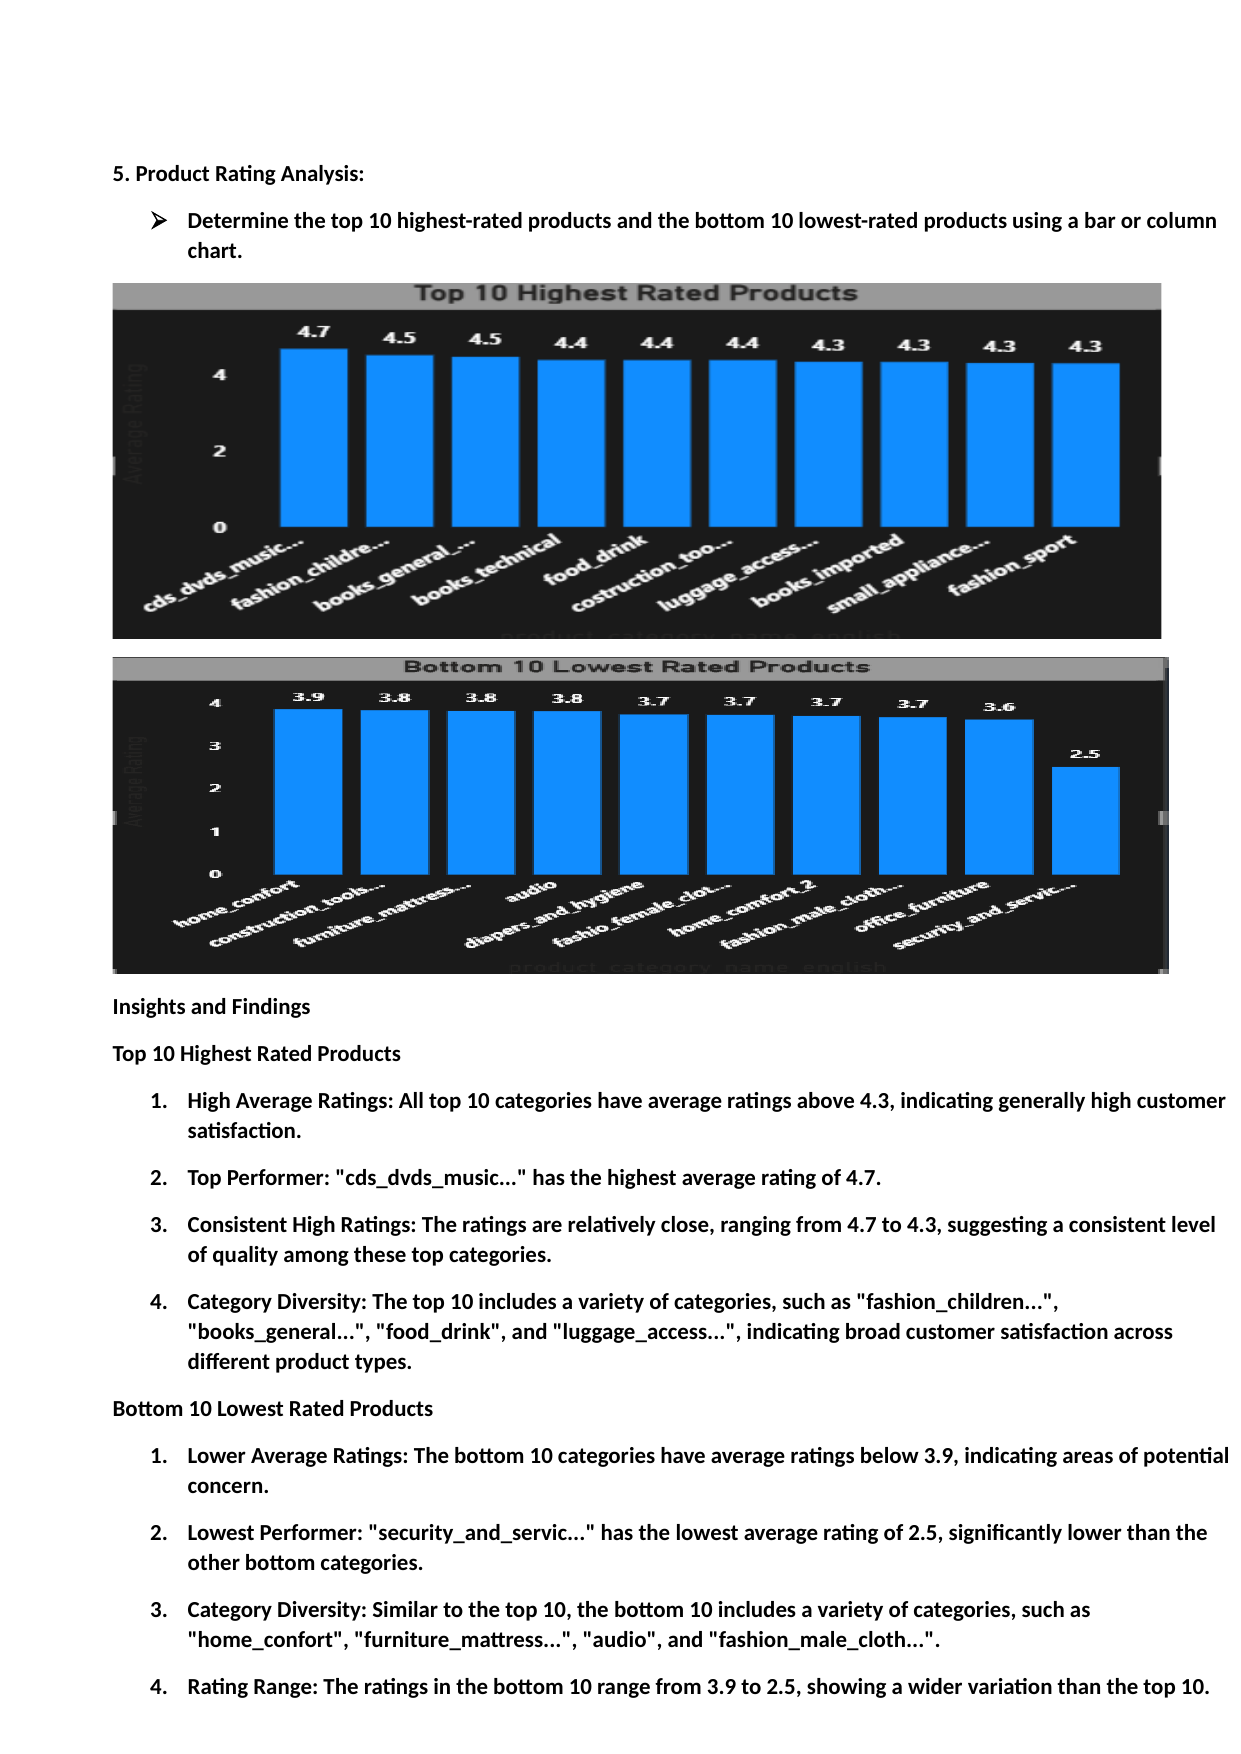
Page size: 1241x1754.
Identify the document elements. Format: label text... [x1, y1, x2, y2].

text Bottom 10 Lowest Rated Products [112, 1394, 1235, 1422]
list Top Performer: "cds_dvds_music..." has the highest average rating of 4.7. [150, 1163, 1235, 1191]
list Lowest Performer: "security_and_servic..." has the lowest average rating of 2.5, significantly lower than the other bottom categories. [150, 1518, 1235, 1577]
text Insights and Findings [112, 992, 1235, 1020]
picture [112, 657, 1169, 974]
text 5. Product Rating Analysis: [112, 159, 1235, 187]
text Top 10 Highest Rated Products [112, 1039, 1235, 1067]
picture [112, 283, 1162, 639]
list Rating Range: The ratings in the bottom 10 range from 3.9 to 2.5, showing a wider variation than the top 10. [150, 1672, 1235, 1701]
list Category Diversity: The top 10 includes a variety of categories, such as "fashion_children...", "books_general...", "food_drink", and "luggage_access...", indicating broad customer satisfaction across different product types. [150, 1287, 1235, 1376]
list High Average Ratings: All top 10 categories have average ratings above 4.3, indicating generally high customer satisfaction. [150, 1086, 1235, 1144]
list Lower Average Ratings: The bottom 10 categories have average ratings below 3.9, indicating areas of potential concern. [150, 1441, 1235, 1499]
list Category Diversity: Similar to the top 10, the bottom 10 includes a variety of categories, such as "home_confort", "furniture_mattress...", "audio", and "fashion_male_cloth...". [150, 1595, 1235, 1654]
list Determine the top 10 highest-rated products and the bottom 10 lowest-rated products using a bar or column chart. [150, 206, 1235, 264]
list Consistent High Ratings: The ratings are relatively close, ranging from 4.7 to 4.3, suggesting a consistent level of quality among these top categories. [150, 1210, 1235, 1268]
